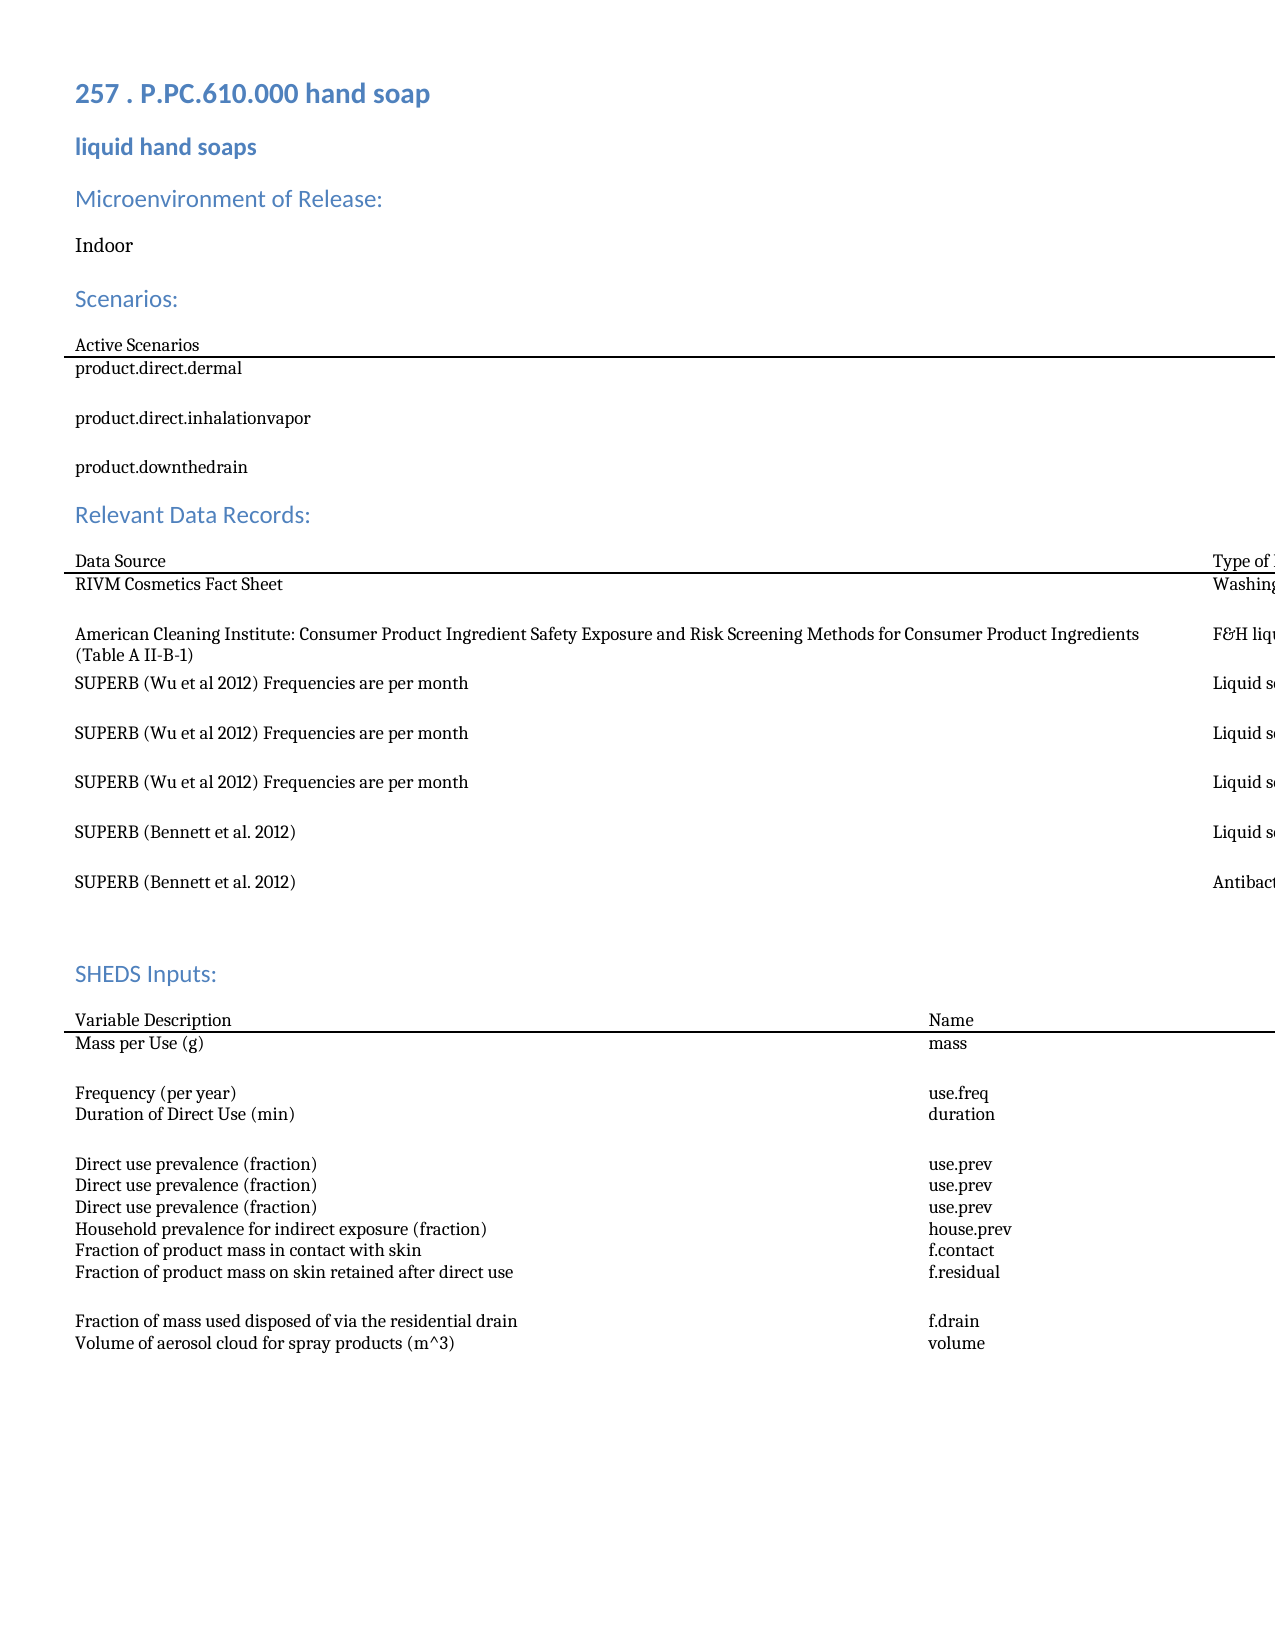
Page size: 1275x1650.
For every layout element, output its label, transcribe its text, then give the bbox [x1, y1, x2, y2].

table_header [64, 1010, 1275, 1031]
subtitle Microenvironment of Release: [75, 183, 1200, 213]
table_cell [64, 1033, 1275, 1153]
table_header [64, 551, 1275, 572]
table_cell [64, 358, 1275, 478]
subtitle SHEDS Inputs: [75, 958, 1200, 989]
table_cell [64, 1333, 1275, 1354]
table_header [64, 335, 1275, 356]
subtitle 257 . P.PC.610.000 hand soap [75, 75, 1200, 111]
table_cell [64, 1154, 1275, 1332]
subtitle Relevant Data Records: [75, 499, 1200, 530]
subtitle Scenarios: [75, 283, 1200, 314]
text Indoor [75, 234, 1200, 258]
subtitle liquid hand soaps [75, 131, 1200, 162]
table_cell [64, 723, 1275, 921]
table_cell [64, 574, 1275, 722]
